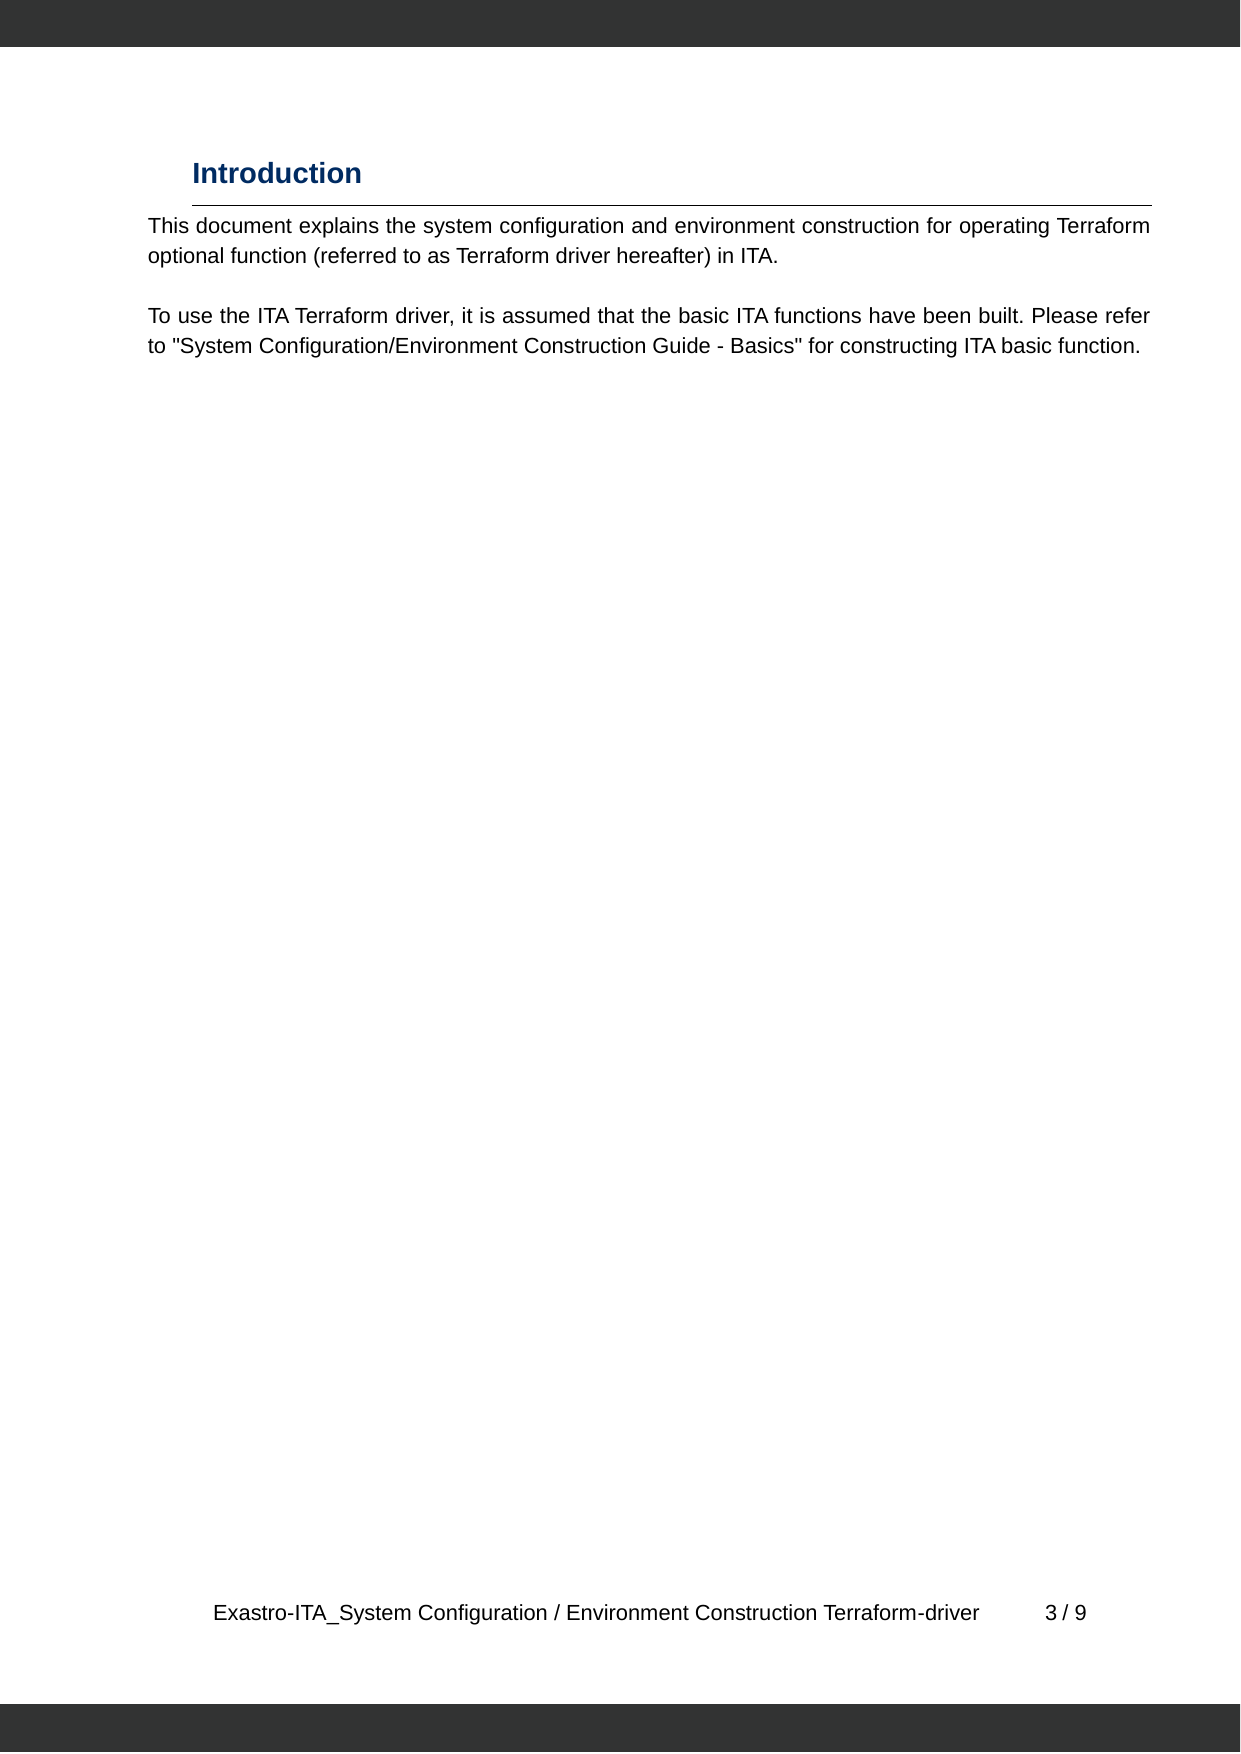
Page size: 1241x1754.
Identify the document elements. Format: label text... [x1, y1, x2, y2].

picture [0, 0, 1241, 47]
text To use the ITA Terraform driver, it is assumed that the basic ITA functions have been built. Please refer to "System Configuration/Environment Construction Guide - Basics" for constructing ITA basic function. [148, 300, 1152, 360]
text This document explains the system configuration and environment construction for operating Terraform optional function (referred to as Terraform driver hereafter) in ITA. [148, 211, 1152, 271]
subtitle Introduction [192, 143, 1152, 205]
picture [0, 1704, 1241, 1752]
